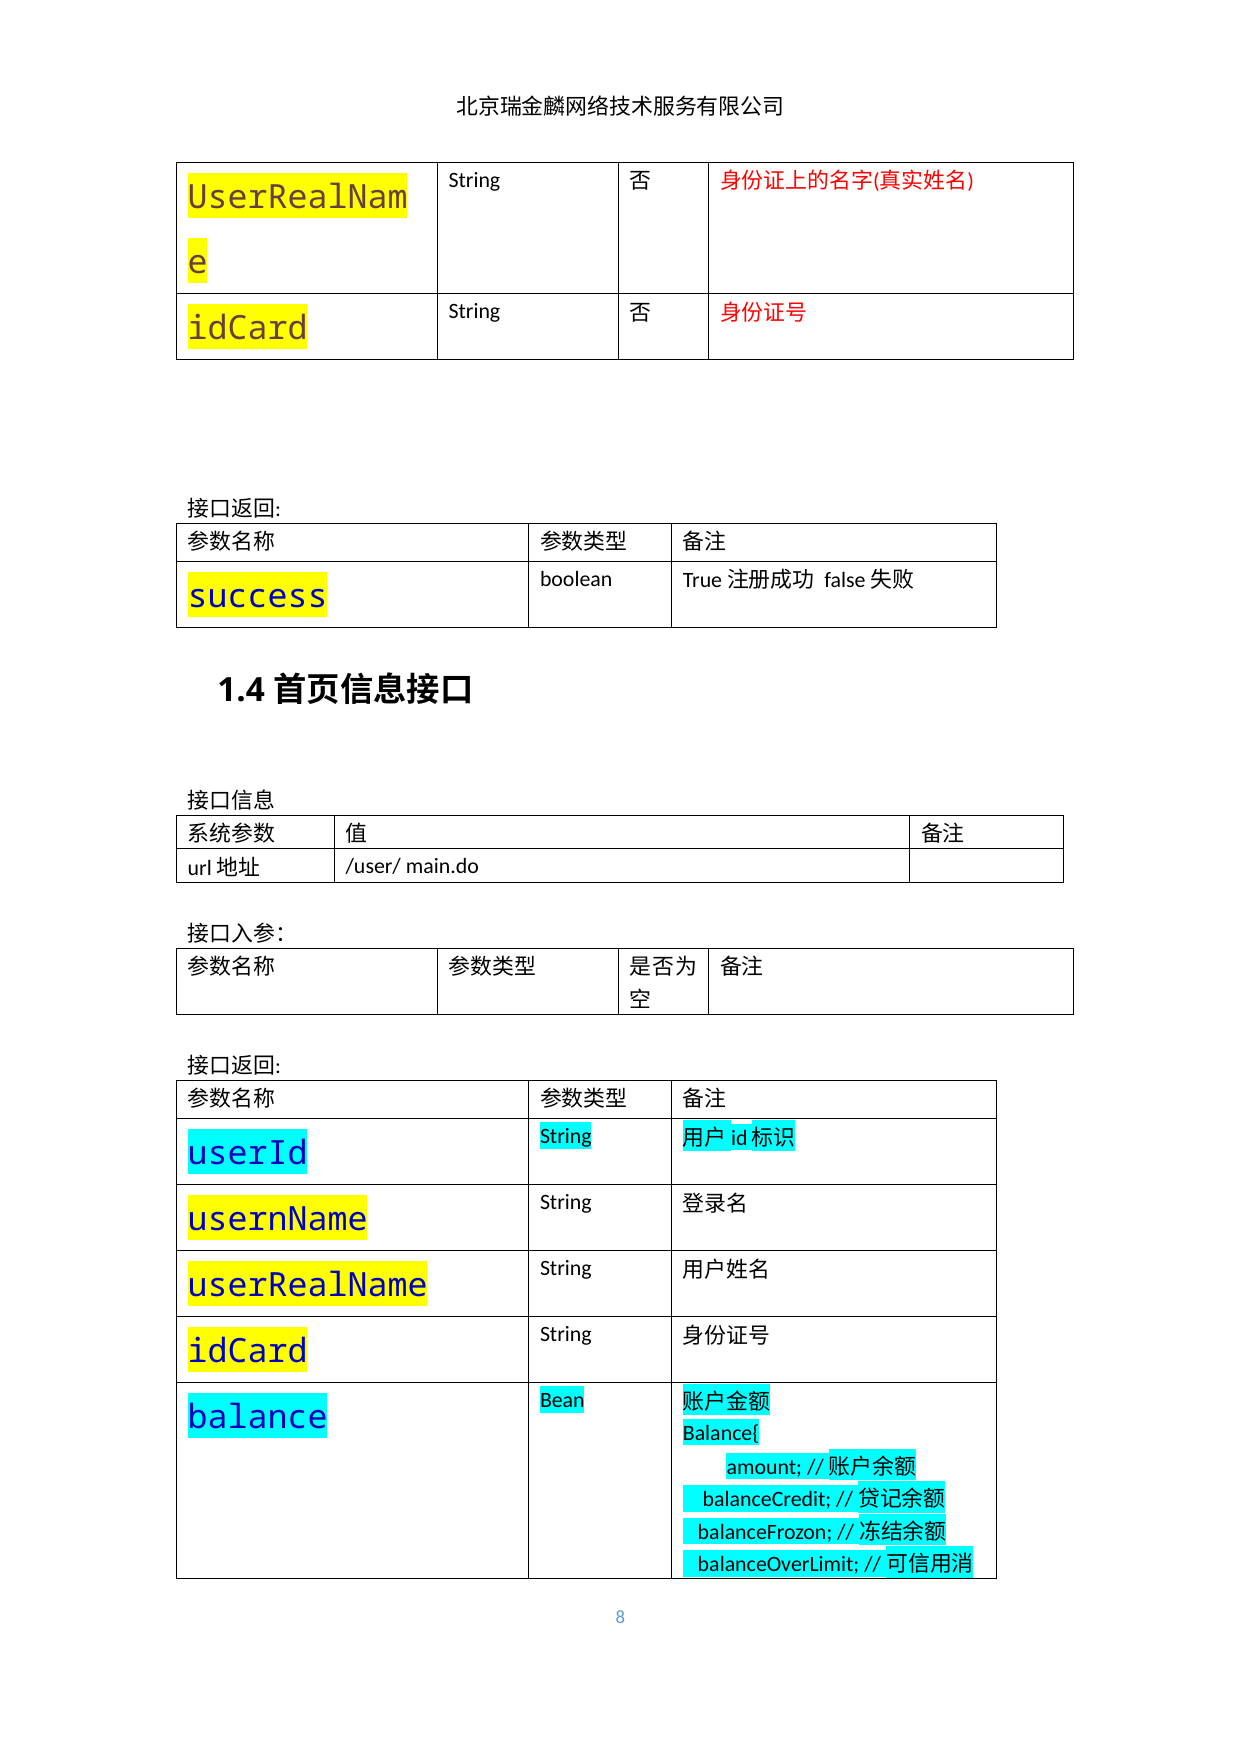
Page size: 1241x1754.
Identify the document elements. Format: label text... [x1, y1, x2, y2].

table_cell String [529, 1317, 671, 1382]
table_cell 身份证号 [709, 294, 1073, 359]
table_cell True 注册成功 false 失败 [672, 562, 996, 627]
table_cell success [177, 562, 528, 627]
table_header 备注 [910, 816, 1063, 848]
table_cell userId [177, 1119, 528, 1184]
table_header 参数名称 [177, 1081, 528, 1118]
table_cell 登录名 [672, 1185, 996, 1250]
text 接口信息 [187, 782, 1053, 815]
table_cell String [438, 163, 618, 293]
text 接口返回: [187, 1047, 1053, 1080]
table_cell 用户id标识 [672, 1119, 996, 1184]
table_header 参数类型 [529, 1081, 671, 1118]
table_cell 身份证号 [672, 1317, 996, 1382]
table_header 是否为空 [619, 949, 708, 1014]
table_header 参数名称 [177, 524, 528, 561]
table_cell String [529, 1251, 671, 1316]
table_cell idCard [177, 294, 437, 359]
table_cell url地址 [177, 849, 334, 882]
table_header 系统参数 [177, 816, 334, 848]
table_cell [672, 1383, 996, 1578]
table_cell UserRealName [177, 163, 437, 293]
table_cell [910, 849, 1063, 882]
table_header 参数名称 [177, 949, 437, 1014]
table_cell 用户姓名 [672, 1251, 996, 1316]
text 接口入参： [187, 915, 1053, 948]
table_cell balance [177, 1383, 528, 1578]
text 接口返回: [187, 490, 1053, 523]
table_cell 身份证上的名字(真实姓名) [709, 163, 1073, 293]
table_cell 否 [619, 294, 708, 359]
table_cell userRealName [177, 1251, 528, 1316]
table_header 备注 [672, 524, 996, 561]
table_cell usernName [177, 1185, 528, 1250]
table_header 备注 [709, 949, 1073, 1014]
table_cell Bean [529, 1383, 671, 1578]
table_header 参数类型 [529, 524, 671, 561]
table_header 备注 [672, 1081, 996, 1118]
table_header 值 [335, 816, 909, 848]
table_cell String [529, 1185, 671, 1250]
table_cell /user/ main.do [335, 849, 909, 882]
table_cell 否 [619, 163, 708, 293]
table_cell String [529, 1119, 671, 1184]
table_header 参数类型 [438, 949, 618, 1014]
table_cell boolean [529, 562, 671, 627]
table_cell idCard [177, 1317, 528, 1382]
table_cell String [438, 294, 618, 359]
subtitle 1.4 首页信息接口 [217, 655, 1053, 720]
